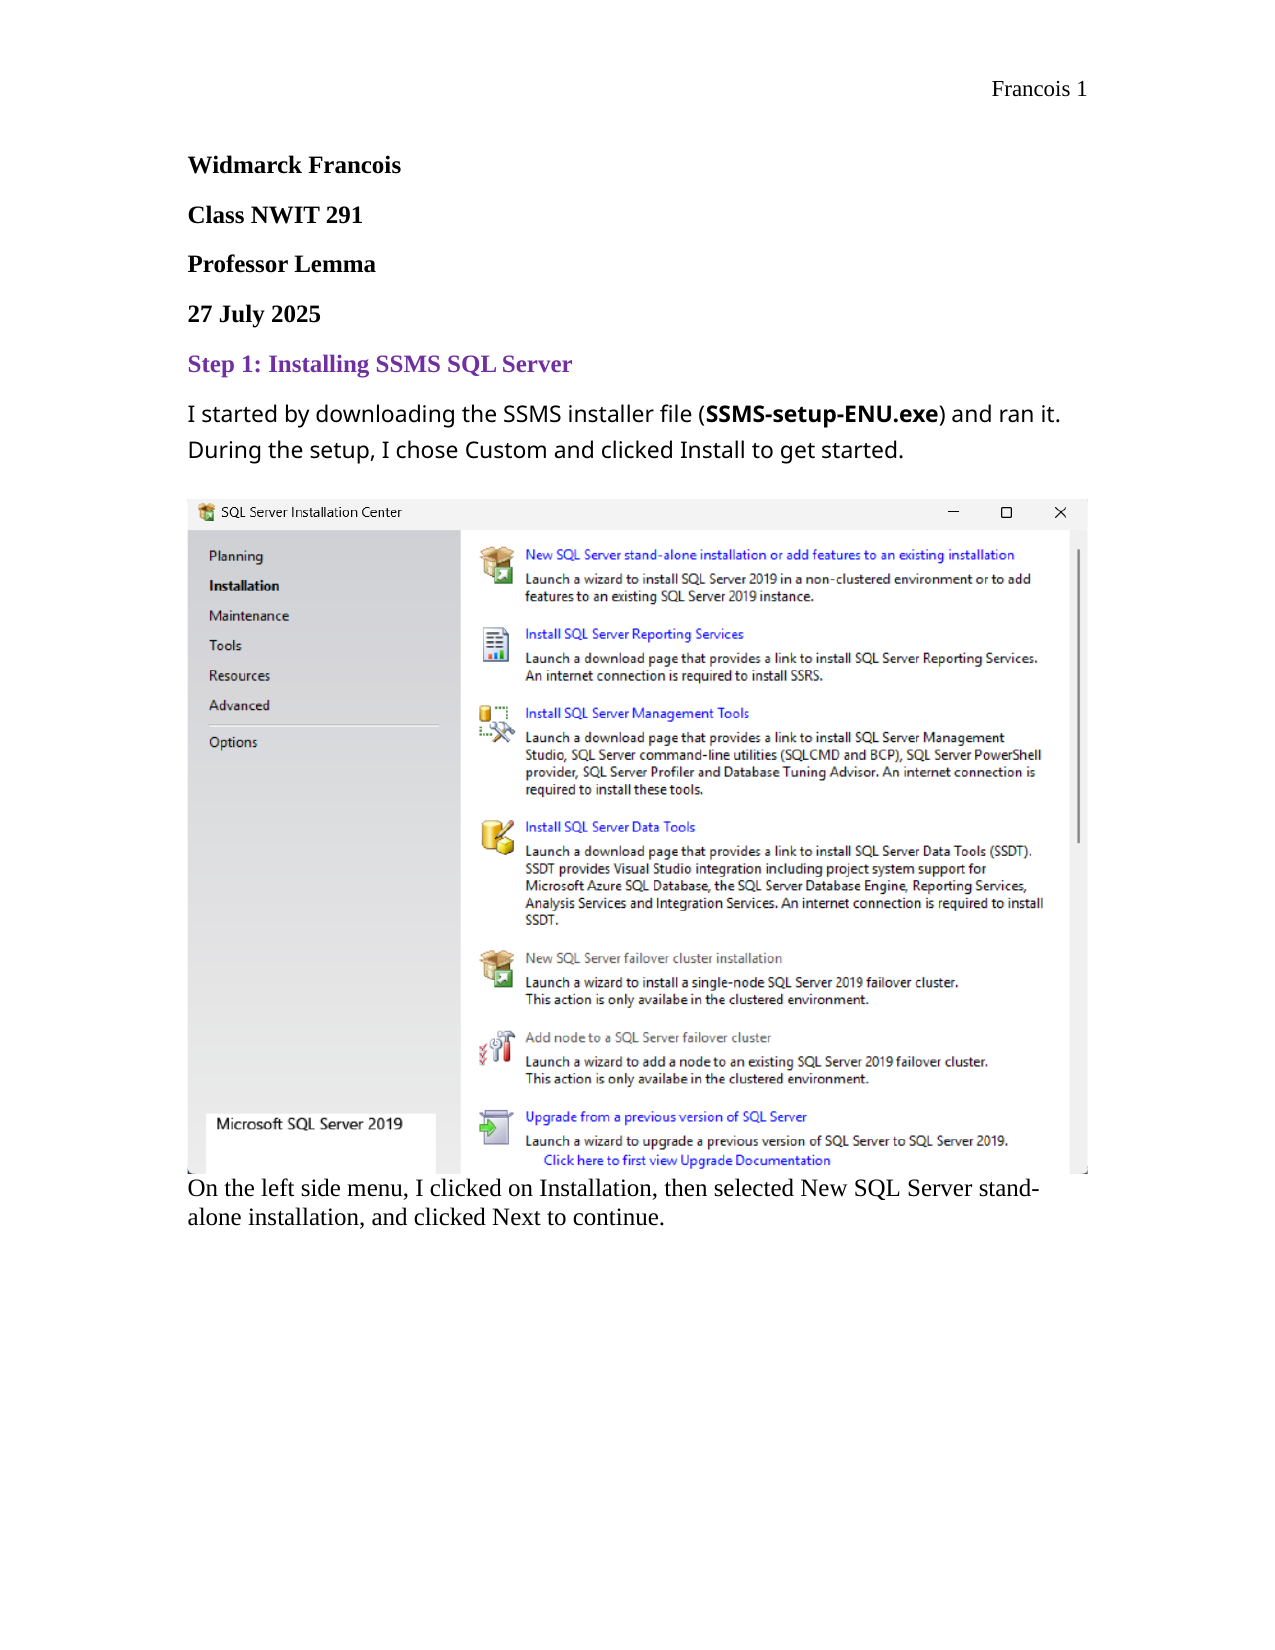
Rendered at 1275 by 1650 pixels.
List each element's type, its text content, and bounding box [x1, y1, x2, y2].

text I started by downloading the SSMS installer file (SSMS-setup-ENU.exe) and ran it. During the setup, I chose Custom and clicked Install to get started. [187, 398, 1087, 466]
text Professor Lemma [187, 249, 1087, 278]
picture [187, 499, 1088, 1174]
text On the left side menu, I clicked on Installation, then selected New SQL Server stand-alone installation, and clicked Next to continue. [187, 1174, 1087, 1231]
text Widmarck Francois [187, 150, 1087, 179]
text Step 1: Installing SSMS SQL Server [187, 349, 1087, 377]
text Class NWIT 291 [187, 200, 1087, 228]
text 27 July 2025 [187, 299, 1087, 328]
